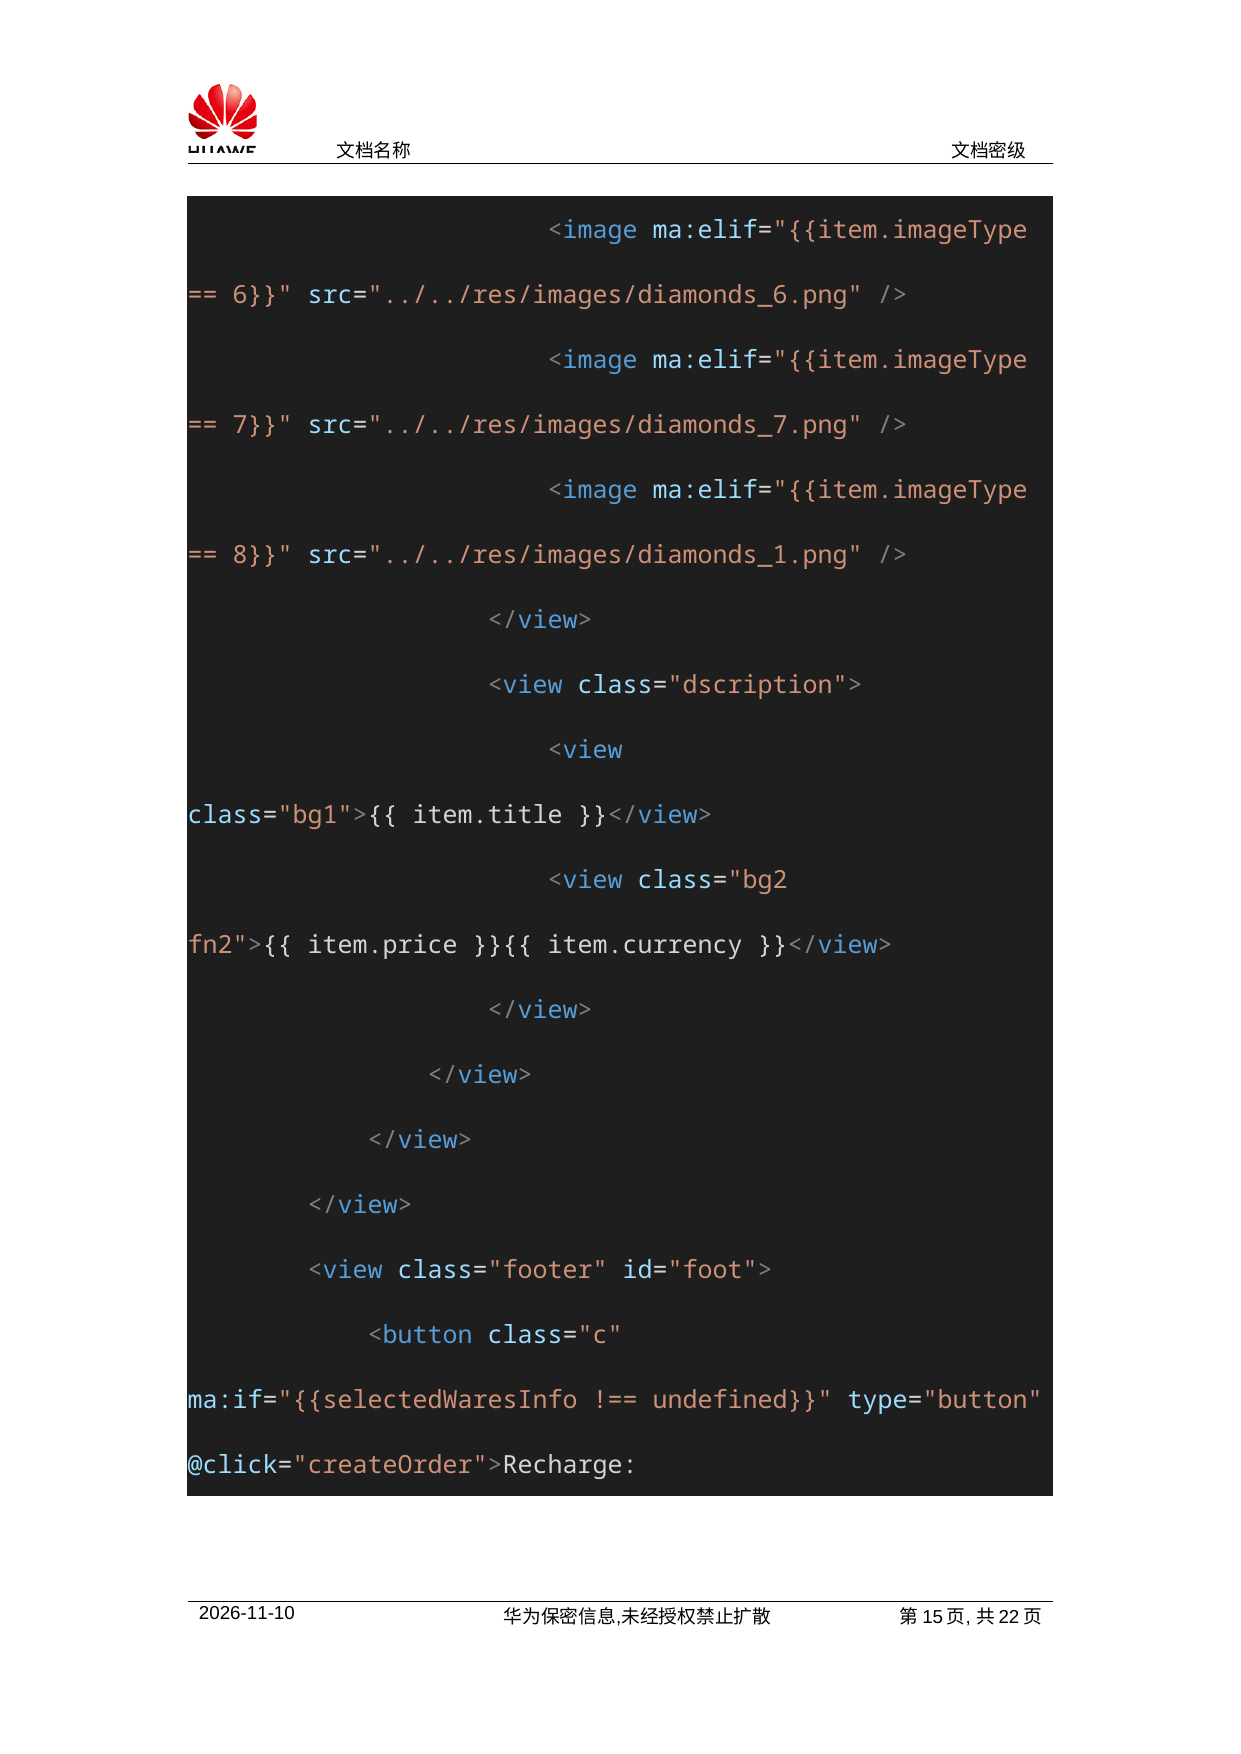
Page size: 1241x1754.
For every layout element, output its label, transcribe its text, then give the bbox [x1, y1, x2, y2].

text <view class="dscription"> [187, 651, 1053, 716]
text </view> [187, 1041, 1053, 1106]
text <image ma:elif="{{item.imageType == 8}}" src="../../res/images/diamonds_1.png" /> [187, 456, 1053, 586]
text <view class="footer" id="foot"> [187, 1236, 1053, 1301]
text <view class="bg1">{{ item.title }}</view> [187, 716, 1053, 846]
text </view> [187, 976, 1053, 1041]
text <image ma:elif="{{item.imageType == 6}}" src="../../res/images/diamonds_6.png" /> [187, 196, 1053, 326]
text <view class="bg2 fn2">{{ item.price }}{{ item.currency }}</view> [187, 846, 1053, 976]
text </view> [187, 586, 1053, 651]
picture [188, 84, 257, 153]
text <image ma:elif="{{item.imageType == 7}}" src="../../res/images/diamonds_7.png" /> [187, 326, 1053, 456]
text </view> [187, 1171, 1053, 1236]
text </view> [187, 1106, 1053, 1171]
